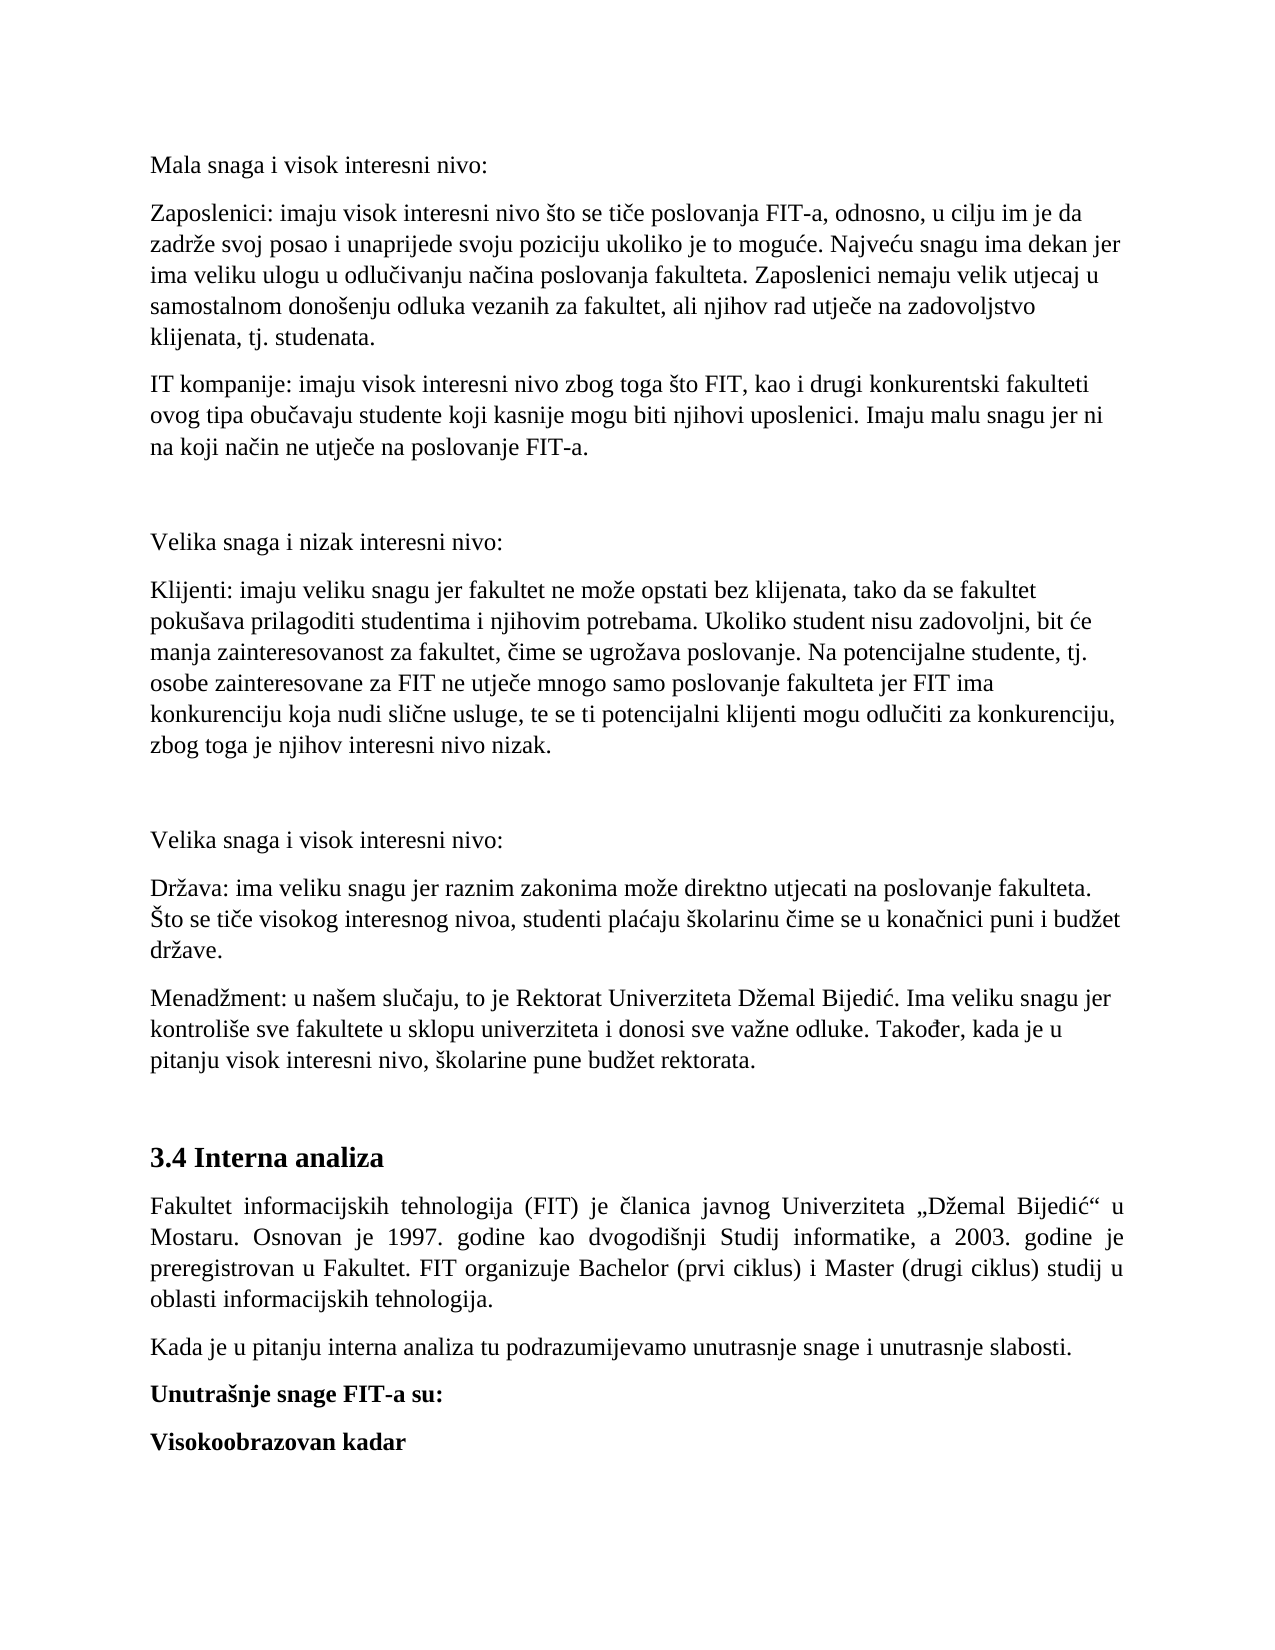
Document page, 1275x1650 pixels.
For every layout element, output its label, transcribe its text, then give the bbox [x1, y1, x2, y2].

text Država: ima veliku snagu jer raznim zakonima može direktno utjecati na poslovanje fakulteta. Što se tiče visokog interesnog nivoa, studenti plaćaju školarinu čime se u konačnici puni i budžet države. [150, 873, 1125, 964]
text Fakultet informacijskih tehnologija (FIT) je članica javnog Univerziteta „Džemal Bijedić“ u Mostaru. Osnovan je 1997. godine kao dvogodišnji Studij informatike, a 2003. godine je preregistrovan u Fakultet. FIT organizuje Bachelor (prvi ciklus) i Master (drugi ciklus) studij u oblasti informacijskih tehnologija. [150, 1282, 1125, 1313]
text IT kompanije: imaju visok interesni nivo zbog toga što FIT, kao i drugi konkurentski fakulteti ovog tipa obučavaju studente koji kasnije mogu biti njihovi uposlenici. Imaju malu snagu jer ni na koji način ne utječe na poslovanje FIT-a. [150, 369, 1125, 460]
subtitle 3.4 Interna analiza [150, 1140, 1125, 1174]
text Velika snaga i nizak interesni nivo: [150, 527, 1125, 556]
text Velika snaga i visok interesni nivo: [150, 825, 1125, 854]
text Kada je u pitanju interna analiza tu podrazumijevamo unutrasnje snage i unutrasnje slabosti. [150, 1332, 1125, 1360]
text Menadžment: u našem slučaju, to je Rektorat Univerziteta Džemal Bijedić. Ima veliku snagu jer kontroliše sve fakultete u sklopu univerziteta i donosi sve važne odluke. Također, kada je u pitanju visok interesni nivo, školarine pune budžet rektorata. [150, 983, 1125, 1074]
text Klijenti: imaju veliku snagu jer fakultet ne može opstati bez klijenata, tako da se fakultet pokušava prilagoditi studentima i njihovim potrebama. Ukoliko student nisu zadovoljni, bit će manja zainteresovanost za fakultet, čime se ugrožava poslovanje. Na potencijalne studente, tj. osobe zainteresovane za FIT ne utječe mnogo samo poslovanje fakulteta jer FIT ima konkurenciju koja nudi slične usluge, te se ti potencijalni klijenti mogu odlučiti za konkurenciju, zbog toga je njihov interesni nivo nizak. [150, 575, 1125, 759]
text Mala snaga i visok interesni nivo: [150, 150, 1125, 179]
text Visokoobrazovan kadar [150, 1427, 1125, 1456]
text Zaposlenici: imaju visok interesni nivo što se tiče poslovanja FIT-a, odnosno, u cilju im je da zadrže svoj posao i unaprijede svoju poziciju ukoliko je to moguće. Najveću snagu ima dekan jer ima veliku ulogu u odlučivanju načina poslovanja fakulteta. Zaposlenici nemaju velik utjecaj u samostalnom donošenju odluka vezanih za fakultet, ali njihov rad utječe na zadovoljstvo klijenata, tj. studenata. [150, 198, 1125, 351]
text Unutrašnje snage FIT-a su: [150, 1379, 1125, 1408]
